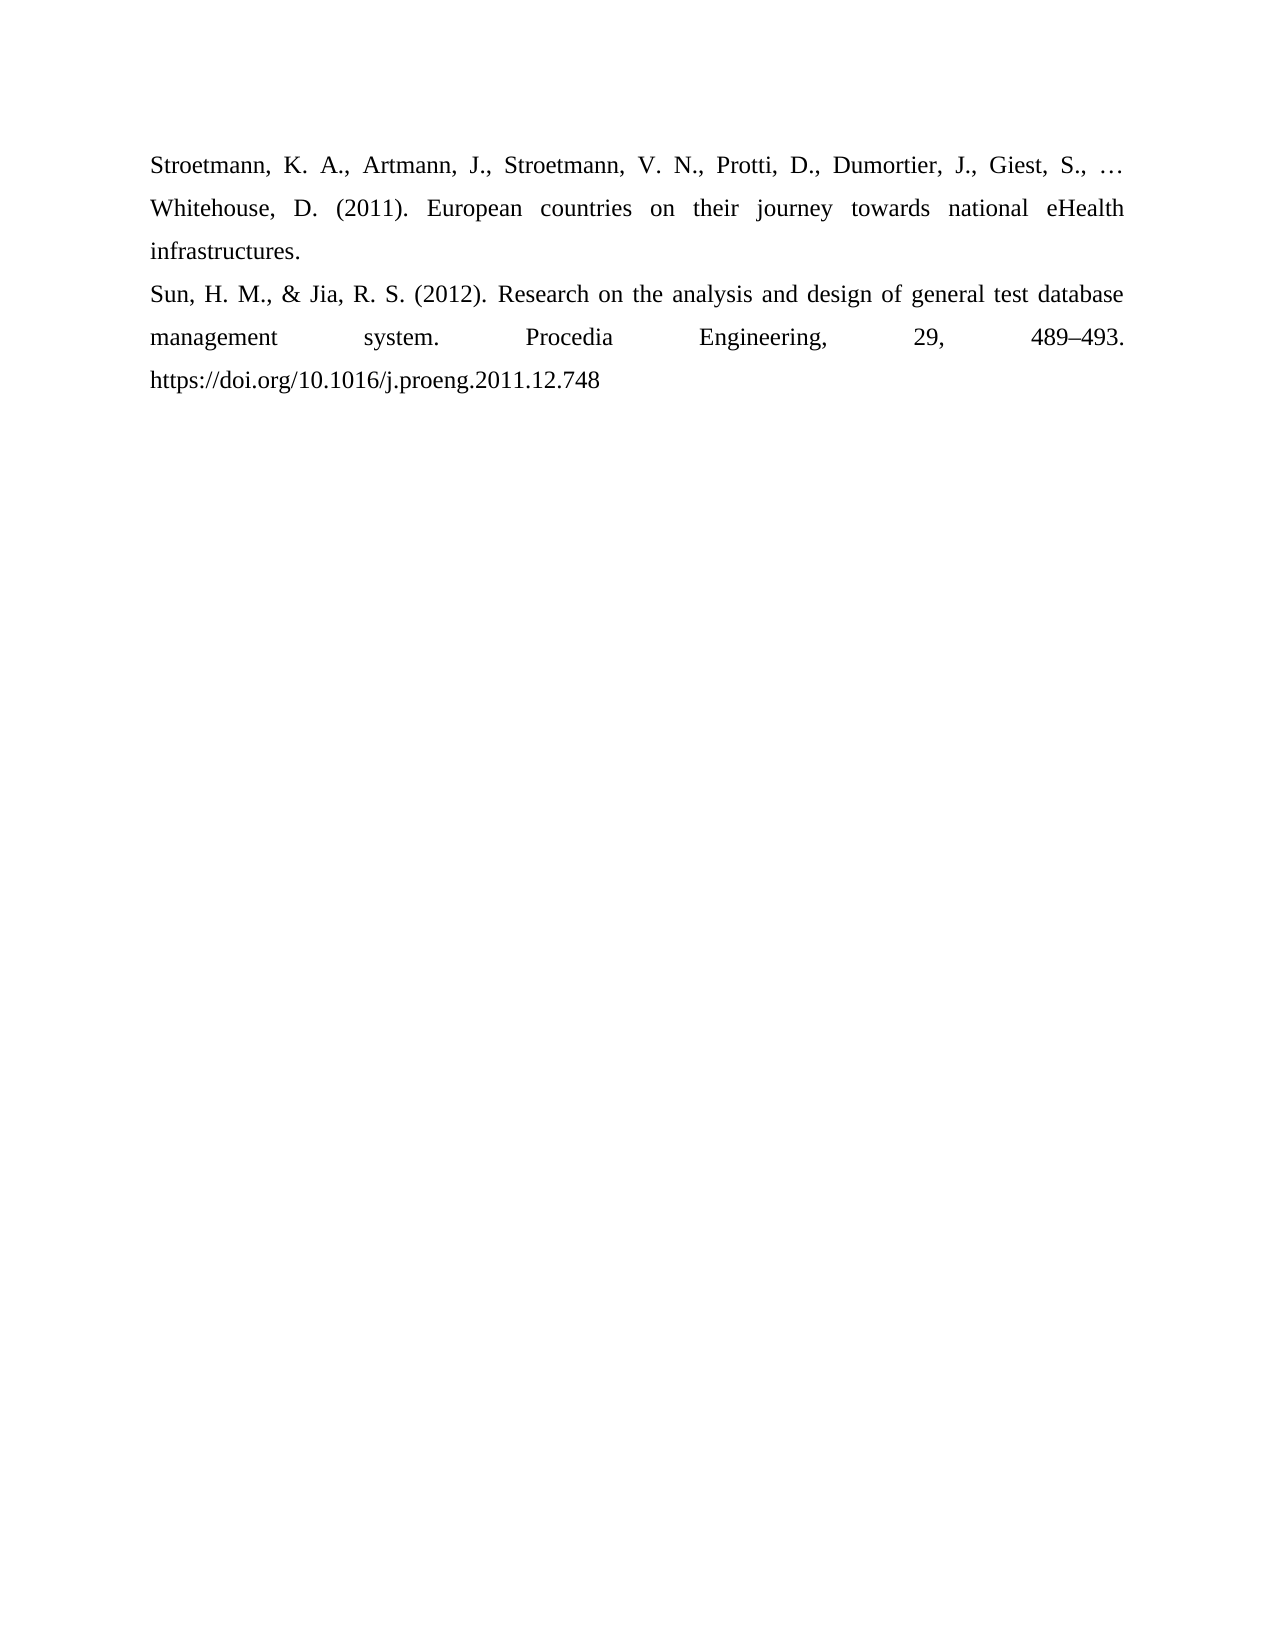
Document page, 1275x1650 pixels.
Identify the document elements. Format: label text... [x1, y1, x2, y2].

text Sun, H. M., & Jia, R. S. (2012). Research on the analysis and design of general test database management system. Procedia Engineering, 29, 489–493. https://doi.org/10.1016/j.proeng.2011.12.748 [150, 279, 1125, 394]
text Stroetmann, K. A., Artmann, J., Stroetmann, V. N., Protti, D., Dumortier, J., Giest, S., … Whitehouse, D. (2011). European countries on their journey towards national eHealth infrastructures. [150, 150, 1125, 265]
